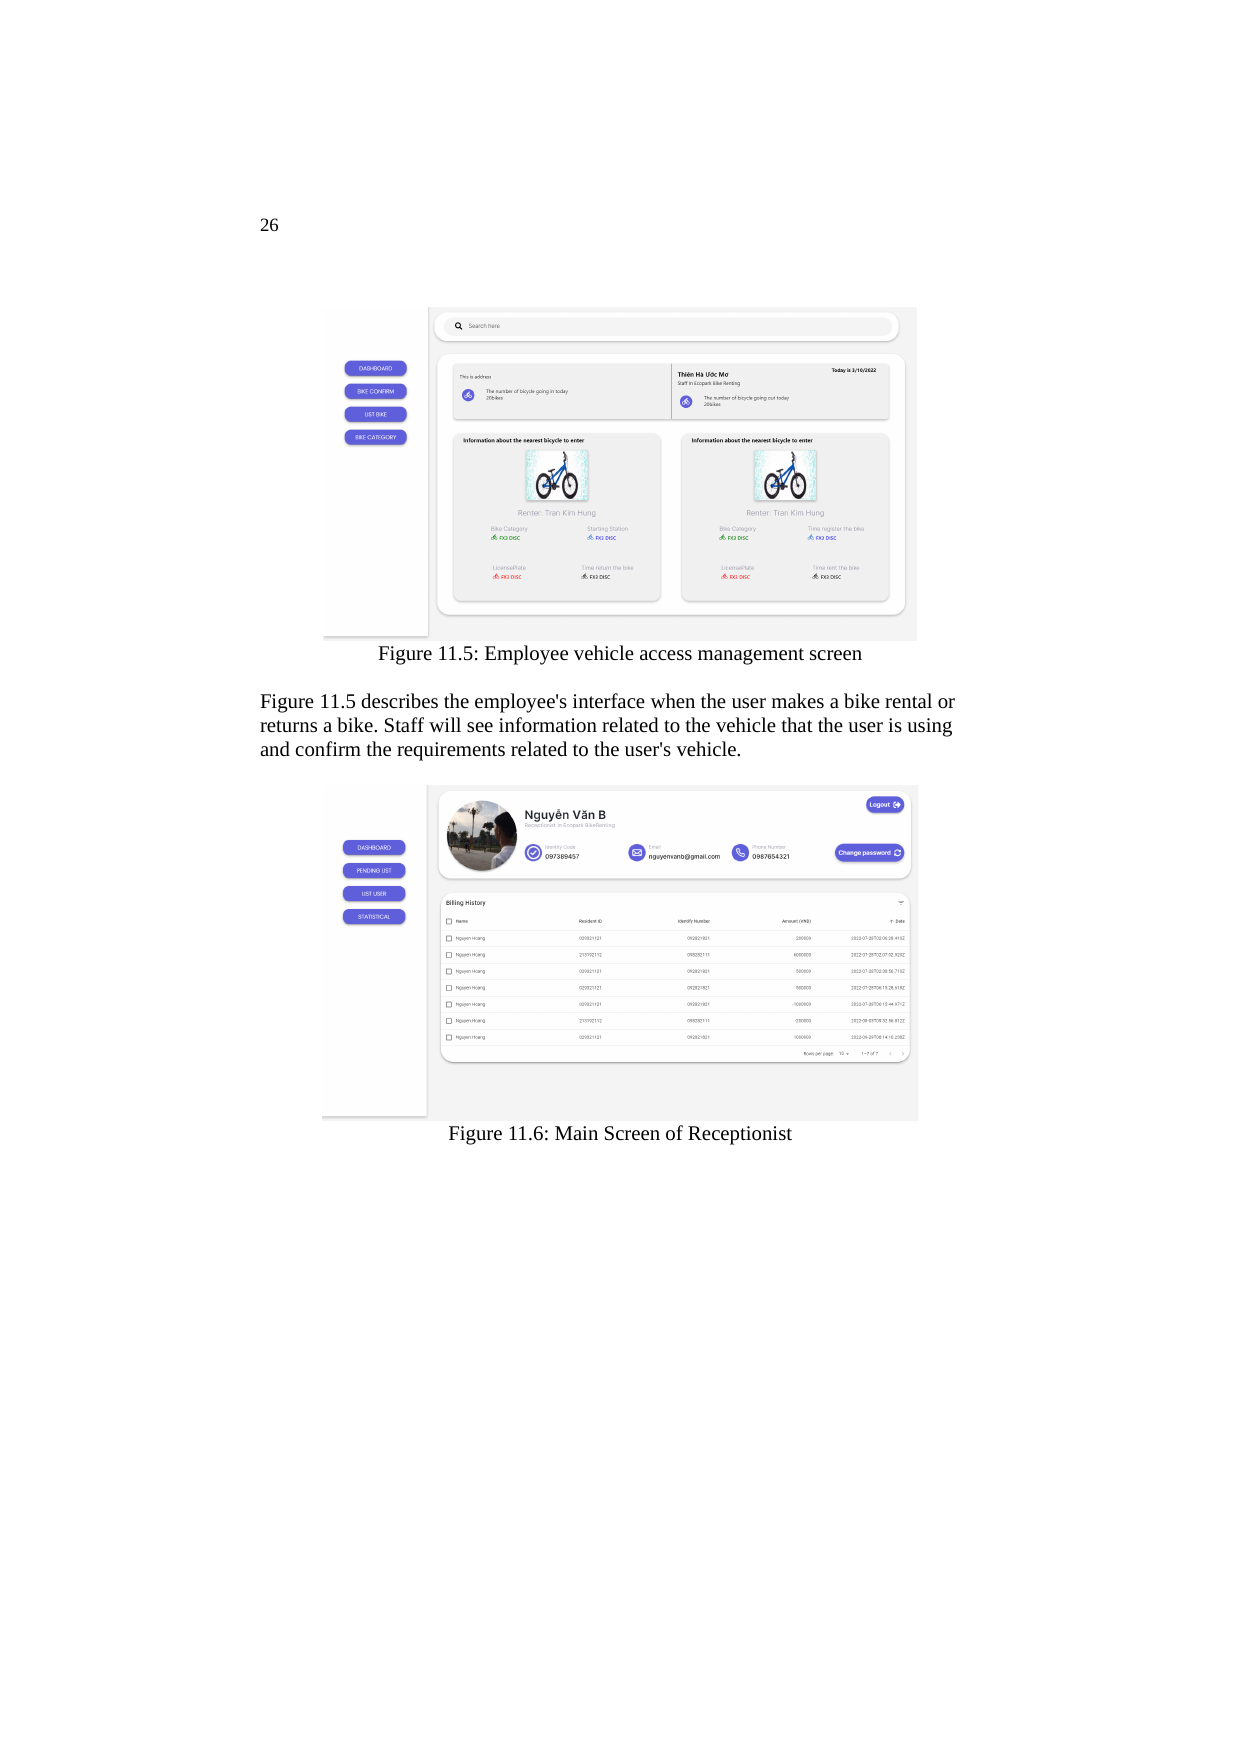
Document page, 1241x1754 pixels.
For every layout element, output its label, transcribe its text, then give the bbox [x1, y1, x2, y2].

picture [322, 785, 919, 1121]
picture [323, 307, 917, 641]
text Figure 11.5: Employee vehicle access management screen [260, 641, 980, 665]
text Figure 11.6: Main Screen of Receptionist [260, 1121, 980, 1145]
text Figure 11.5 describes the employee's interface when the user makes a bike rental or returns a bike. Staff will see information related to the vehicle that the user is using and confirm the requirements related to the user's vehicle. [260, 689, 980, 761]
